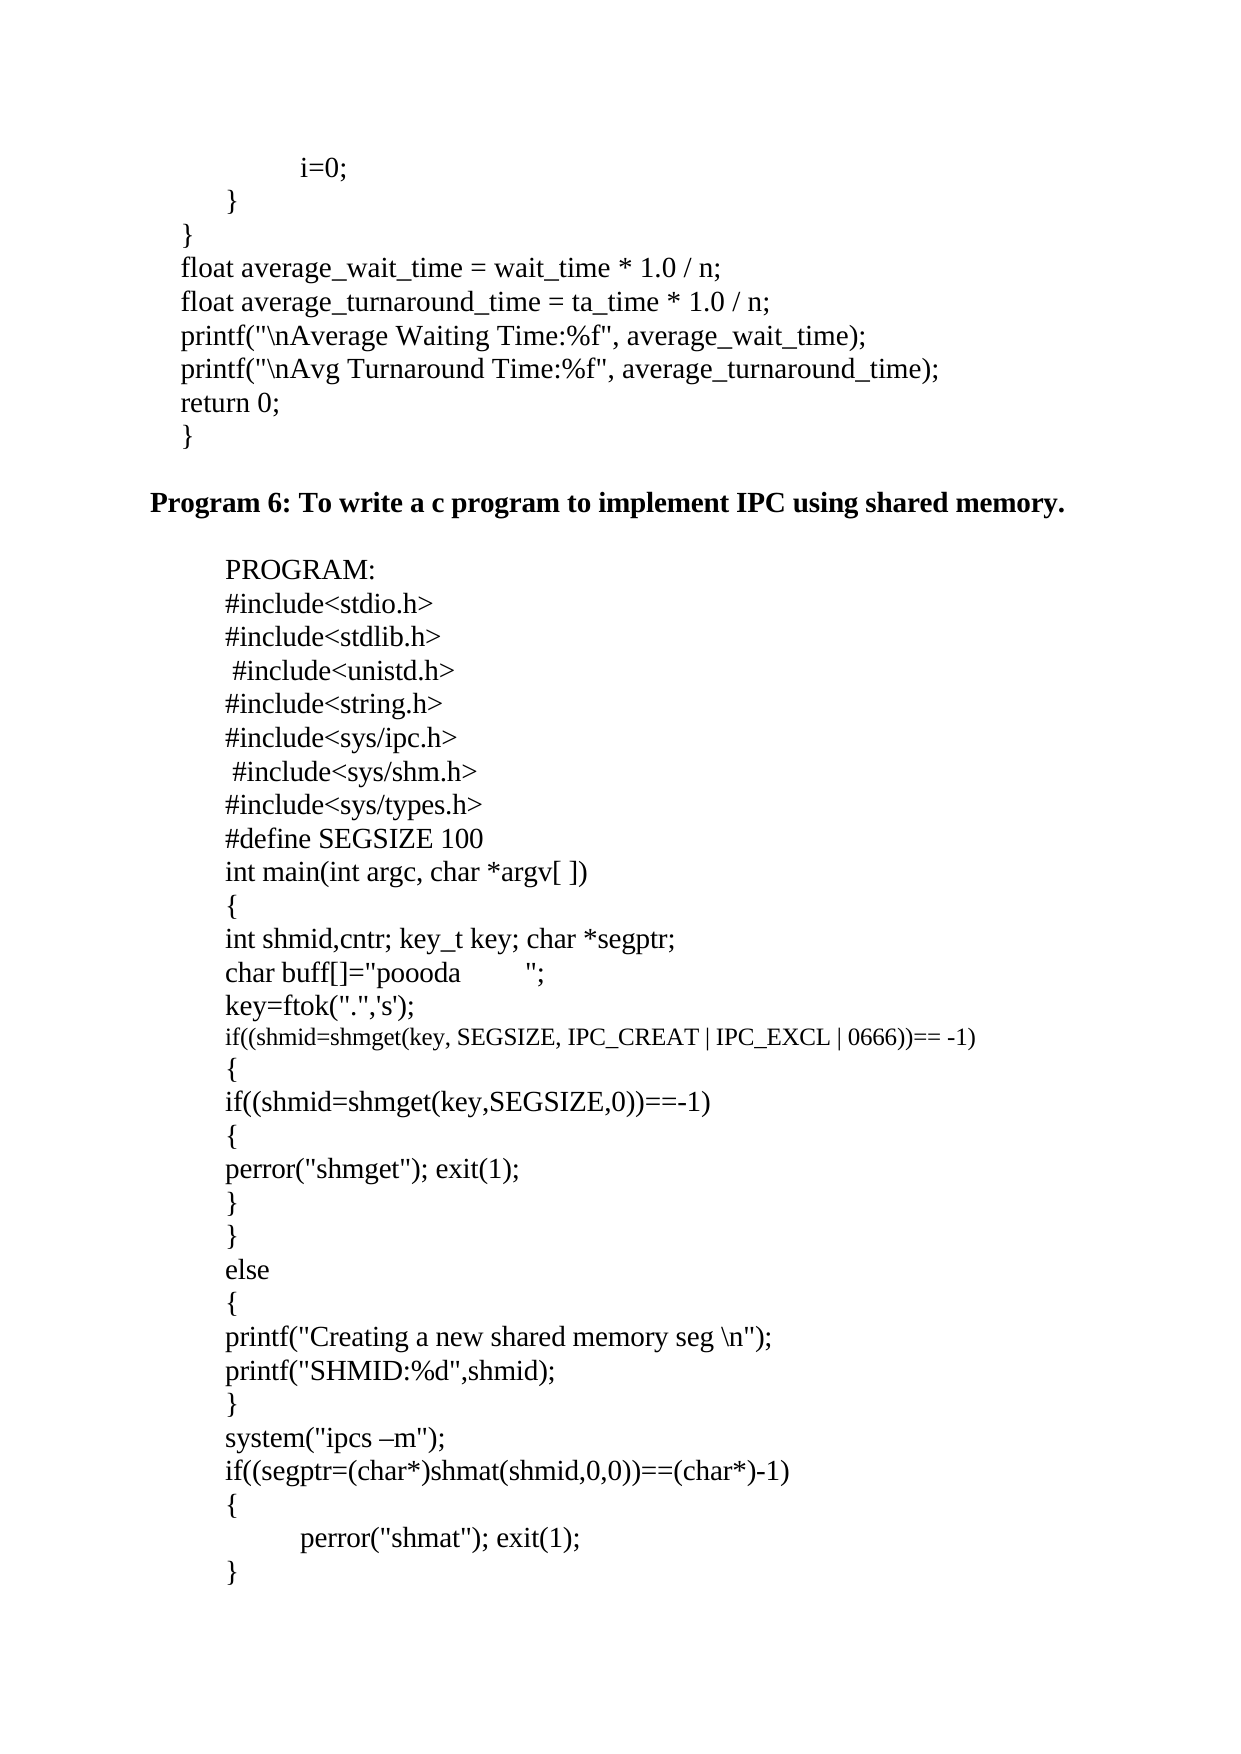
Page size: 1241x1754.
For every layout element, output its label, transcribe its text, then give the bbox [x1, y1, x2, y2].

text #define SEGSIZE 100 [189, 821, 1080, 854]
text if((shmid=shmget(key,SEGSIZE,0))==-1) [189, 1084, 1080, 1118]
text #include<sys/ipc.h> [189, 720, 1080, 754]
text if((shmid=shmget(key, SEGSIZE, IPC_CREAT | IPC_EXCL | 0666))== -1) [189, 1022, 1080, 1051]
text } [189, 1386, 1080, 1420]
text #include<sys/types.h> [189, 787, 1080, 821]
text char buff[]="poooda "; [189, 955, 1080, 988]
text } [180, 418, 1080, 452]
text else [189, 1252, 1080, 1286]
text #include<sys/shm.h> [189, 754, 1080, 787]
text { [189, 1286, 1080, 1319]
text } [189, 1218, 1080, 1252]
text { [189, 1051, 1080, 1084]
text return 0; [180, 385, 1080, 418]
text } [180, 217, 1080, 251]
text perror("shmat"); exit(1); [264, 1520, 1080, 1554]
text } [180, 183, 1080, 217]
text int shmid,cntr; key_t key; char *segptr; [189, 921, 1080, 955]
text float average_wait_time = wait_time * 1.0 / n; [180, 251, 1080, 284]
text #include<stdio.h> [189, 586, 1080, 619]
text i=0; [180, 150, 1080, 183]
text { [189, 1487, 1080, 1520]
text Program 6: To write a c program to implement IPC using shared memory. [150, 485, 1080, 519]
text printf("Creating a new shared memory seg \n"); [189, 1319, 1080, 1353]
text key=ftok(".",'s'); [189, 988, 1080, 1022]
text PROGRAM: [189, 552, 1080, 586]
text { [189, 888, 1080, 921]
text printf("SHMID:%d",shmid); [189, 1353, 1080, 1386]
text #include<unistd.h> [189, 653, 1080, 687]
text system("ipcs –m"); [189, 1420, 1080, 1453]
text #include<stdlib.h> [189, 619, 1080, 653]
text int main(int argc, char *argv[ ]) [189, 854, 1080, 888]
text if((segptr=(char*)shmat(shmid,0,0))==(char*)-1) [189, 1453, 1080, 1487]
text printf("\nAverage Waiting Time:%f", average_wait_time); [180, 318, 1080, 351]
text float average_turnaround_time = ta_time * 1.0 / n; [180, 284, 1080, 318]
text } [189, 1554, 1080, 1587]
text { [189, 1118, 1080, 1151]
text #include<string.h> [189, 687, 1080, 720]
text printf("\nAvg Turnaround Time:%f", average_turnaround_time); [180, 351, 1080, 385]
text } [189, 1185, 1080, 1218]
text perror("shmget"); exit(1); [189, 1151, 1080, 1185]
